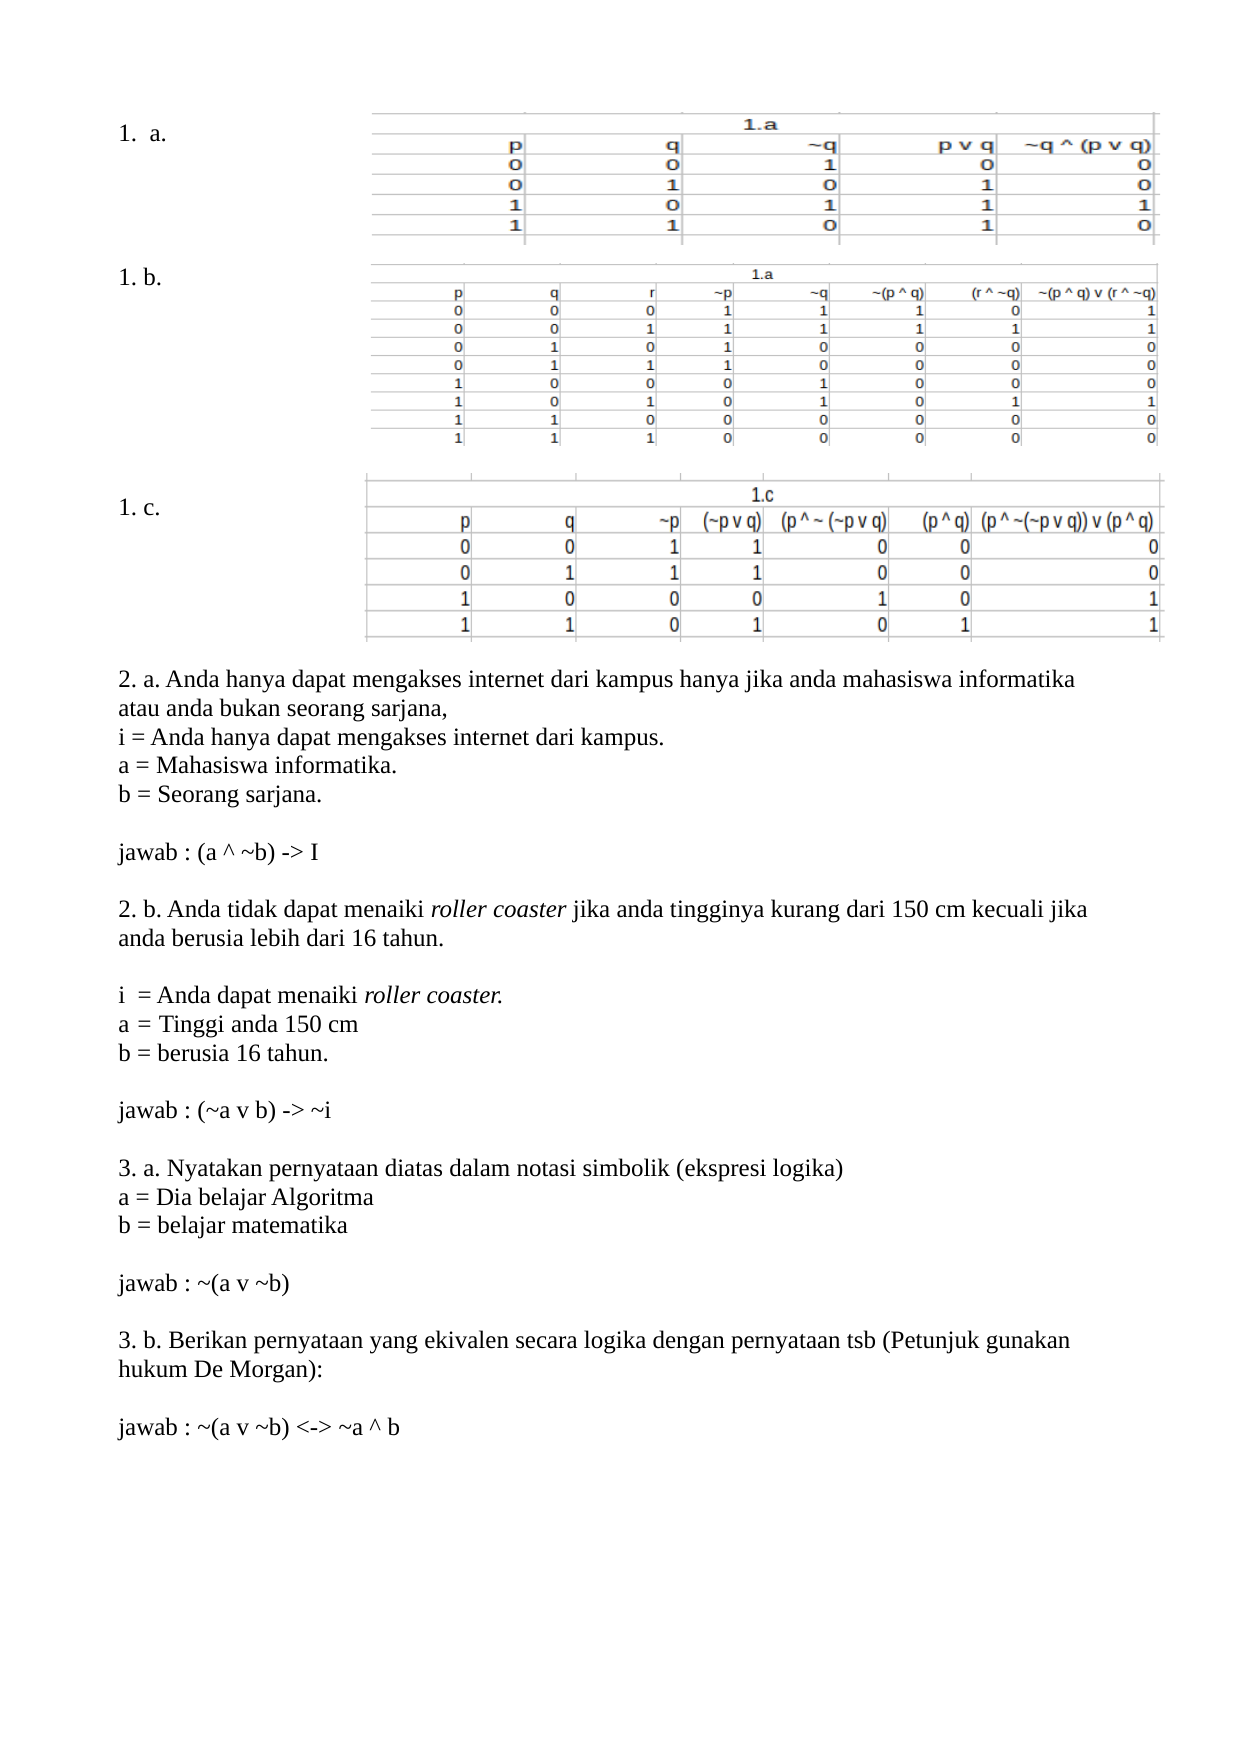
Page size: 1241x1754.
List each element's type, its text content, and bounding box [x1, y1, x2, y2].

text 1. c. [118, 492, 364, 521]
text a = Tinggi anda 150 cm [118, 1009, 1122, 1038]
text 3. a. Nyatakan pernyataan diatas dalam notasi simbolik (ekspresi logika) [118, 1153, 1122, 1182]
text jawab : ~(a v ~b) [118, 1268, 1122, 1297]
text b = berusia 16 tahun. [118, 1038, 1122, 1067]
text jawab : (a ^ ~b) -> I [118, 837, 1122, 866]
text a = Mahasiswa informatika. [118, 751, 1122, 779]
text a = Dia belajar Algoritma [118, 1182, 1122, 1211]
text 2. b. Anda tidak dapat menaiki roller coaster jika anda tingginya kurang dari 150 cm kecuali jika anda berusia lebih dari 16 tahun. [118, 894, 1122, 952]
text b = belajar matematika [118, 1211, 1122, 1239]
text jawab : (~a v b) -> ~i [118, 1096, 1122, 1124]
text 2. a. Anda hanya dapat mengakses internet dari kampus hanya jika anda mahasiswa informatika atau anda bukan seorang sarjana, [118, 664, 1122, 722]
text b = Seorang sarjana. [118, 779, 1122, 808]
text 3. b. Berikan pernyataan yang ekivalen secara logika dengan pernyataan tsb (Petunjuk gunakan hukum De Morgan): [118, 1326, 1122, 1383]
text 1. b. [118, 262, 1122, 291]
text i = Anda dapat menaiki roller coaster. [118, 981, 1122, 1009]
text jawab : ~(a v ~b) <-> ~a ^ b [118, 1412, 1122, 1441]
picture [364, 473, 1165, 642]
picture [371, 112, 1160, 245]
picture [370, 263, 1159, 446]
text i = Anda hanya dapat mengakses internet dari kampus. [118, 722, 1122, 751]
text 1. a. [118, 118, 371, 147]
